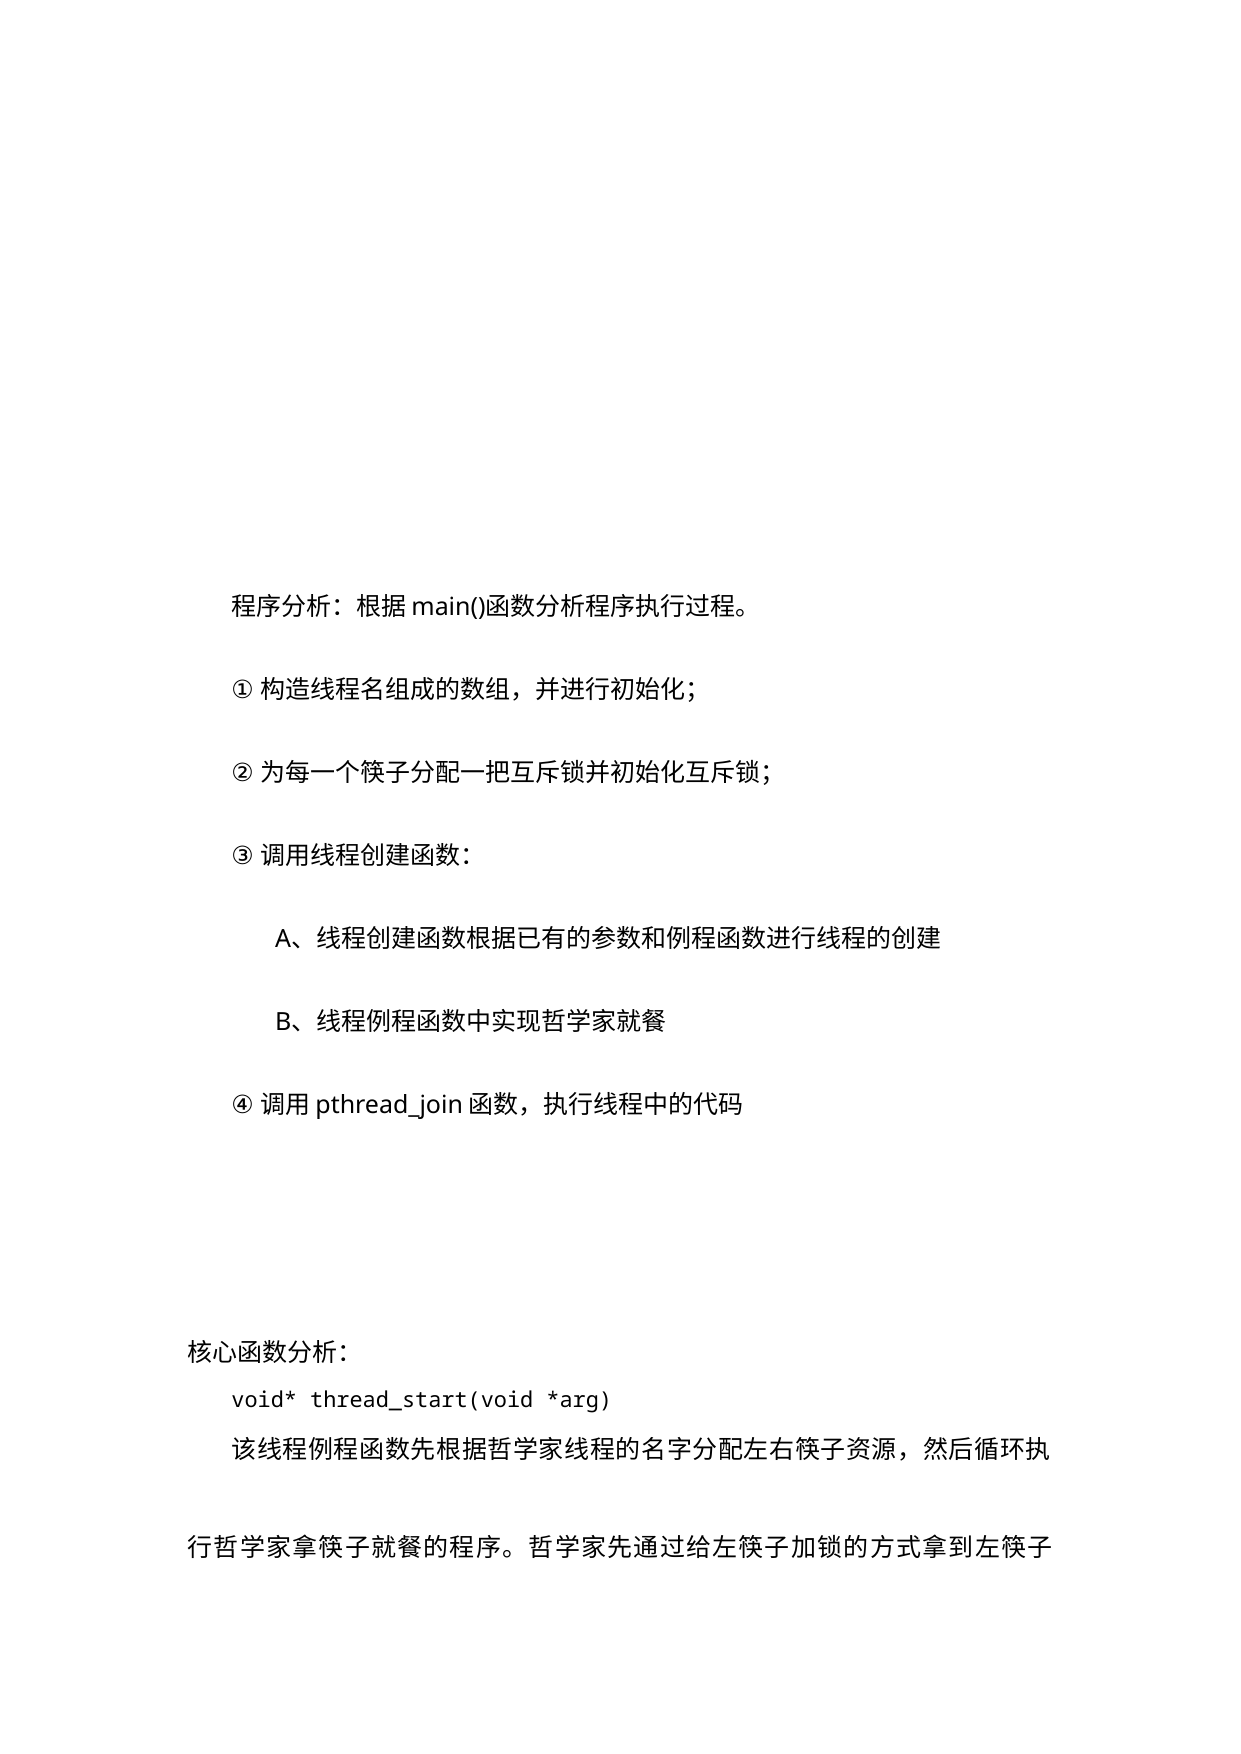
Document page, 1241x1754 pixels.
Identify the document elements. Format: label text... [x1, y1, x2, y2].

text ① 构造线程名组成的数组，并进行初始化； [187, 655, 1053, 720]
text 核心函数分析： [187, 1318, 1053, 1383]
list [187, 1415, 1053, 1578]
text ③ 调用线程创建函数： [187, 821, 1053, 886]
list ④ 调用pthread_join函数，执行线程中的代码 [187, 1071, 1053, 1136]
list 线程创建函数根据已有的参数和例程函数进行线程的创建 [231, 904, 1053, 969]
text 程序分析：根据main()函数分析程序执行过程。 [187, 572, 1053, 637]
text void* thread_start(void *arg) [187, 1383, 1053, 1415]
text ② 为每一个筷子分配一把互斥锁并初始化互斥锁； [187, 738, 1053, 803]
list 线程例程函数中实现哲学家就餐 [231, 987, 1053, 1052]
